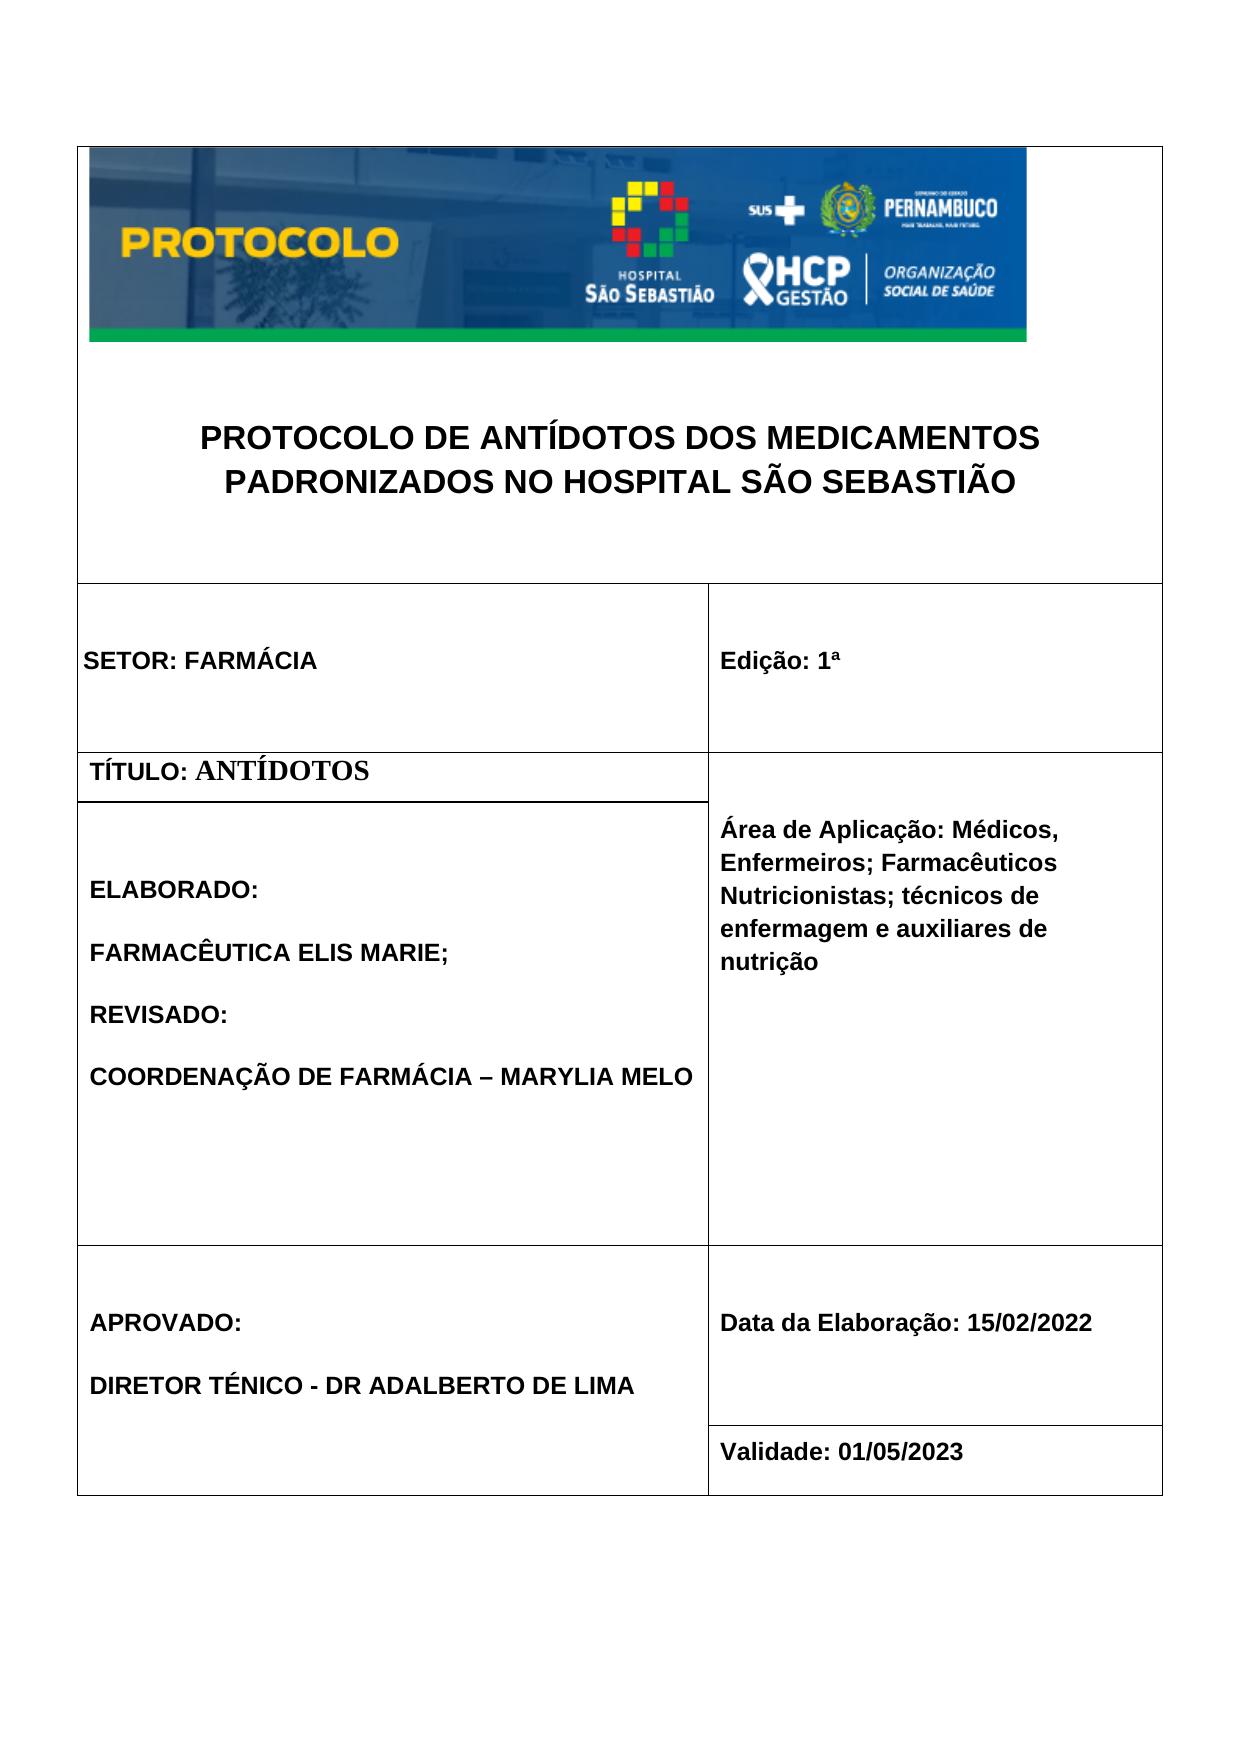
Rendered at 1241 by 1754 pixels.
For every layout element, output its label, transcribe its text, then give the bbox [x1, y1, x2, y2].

table_cell Data da Elaboração: 15/02/2022 [709, 1246, 1162, 1424]
picture [89, 146, 1027, 342]
table_cell Edição: 1ª [709, 584, 1162, 752]
table_cell Validade: 01/05/2023 [709, 1426, 1162, 1495]
table_cell TÍTULO: ANTÍDOTOS [78, 753, 708, 801]
table_header PROTOCOLO DE ANTÍDOTOS DOS MEDICAMENTOS PADRONIZADOS NO HOSPITAL SÃO SEBASTIÃO [78, 147, 1162, 583]
table_cell SETOR: FARMÁCIA [78, 584, 708, 752]
table_cell ELABORADO: FARMACÊUTICA ELIS MARIE; REVISADO: COORDENAÇÃO DE FARMÁCIA – MARYLIA MELO [78, 803, 708, 1245]
table_cell Área de Aplicação: Médicos, Enfermeiros; Farmacêuticos Nutricionistas; técnicos de enfermagem e auxiliares de nutrição [709, 753, 1162, 1245]
table_cell APROVADO: DIRETOR TÉNICO - DR ADALBERTO DE LIMA [78, 1246, 708, 1495]
